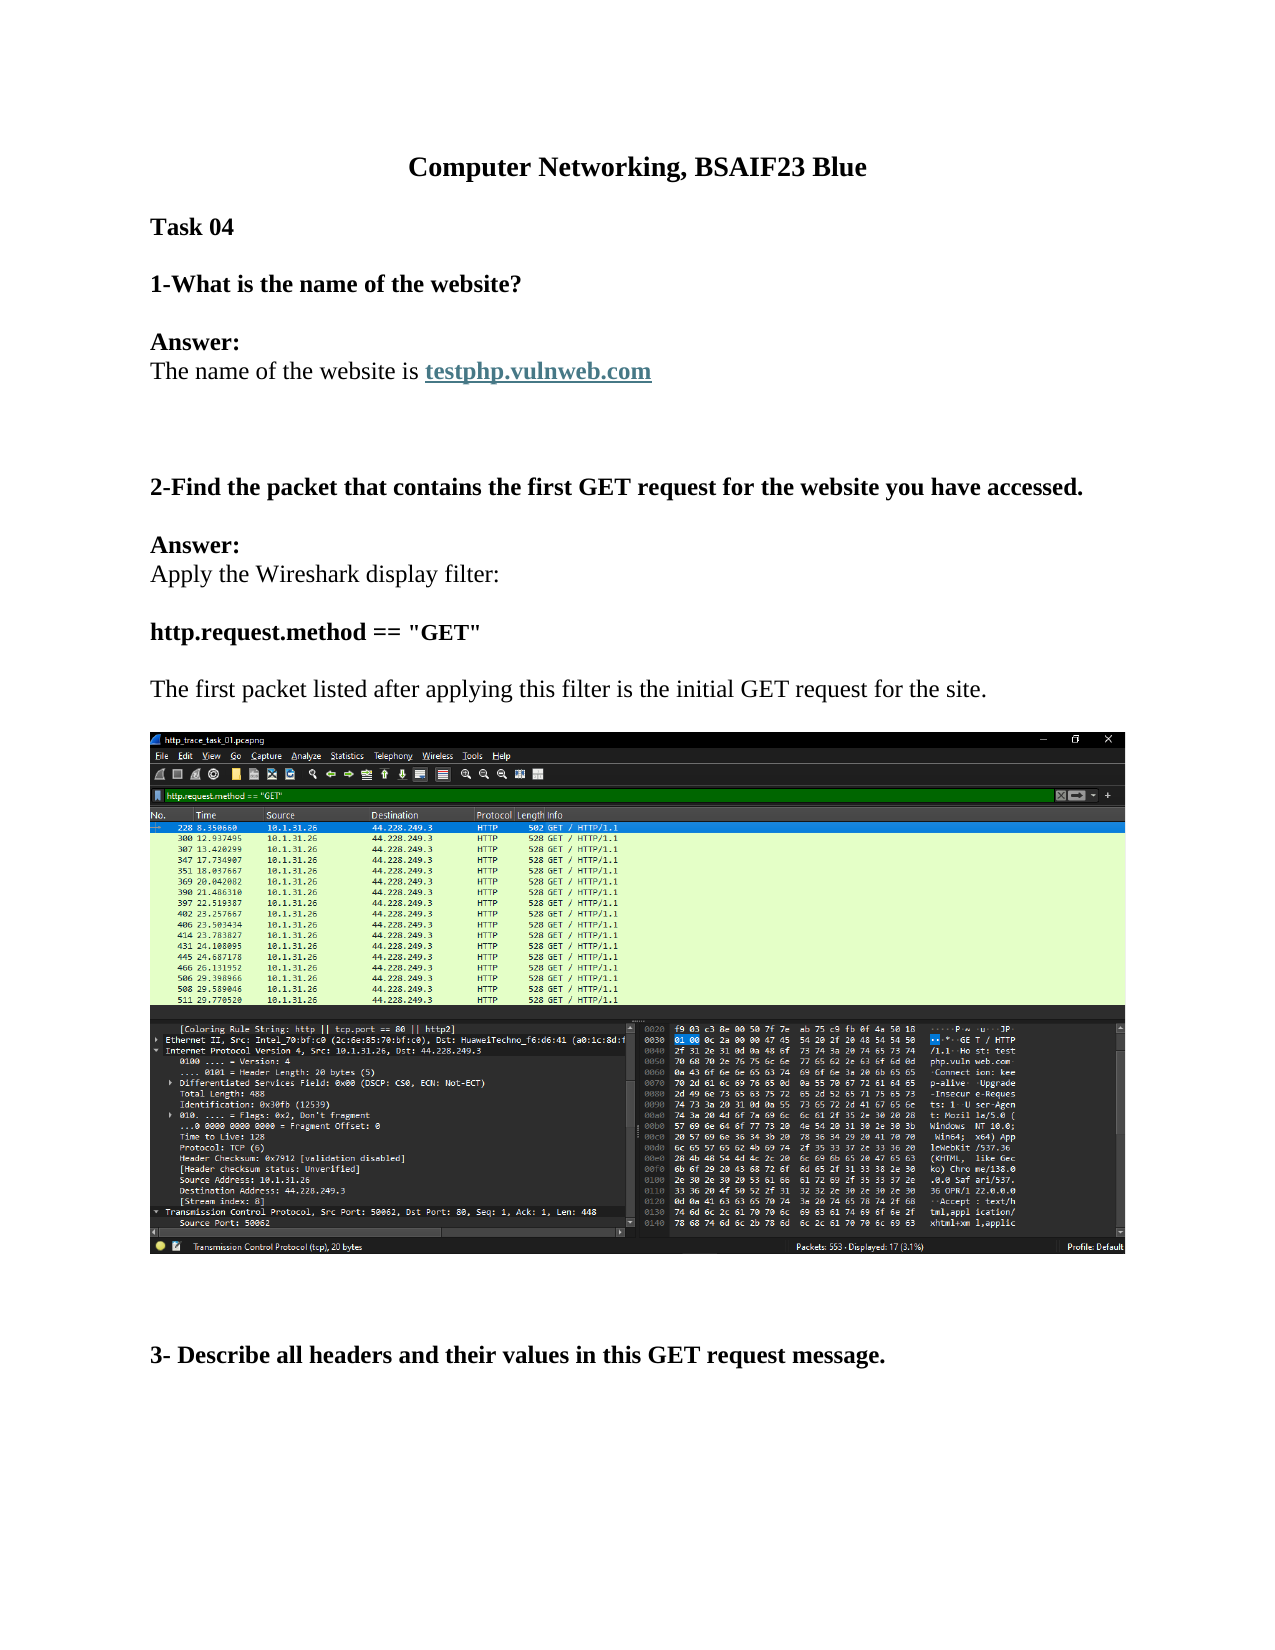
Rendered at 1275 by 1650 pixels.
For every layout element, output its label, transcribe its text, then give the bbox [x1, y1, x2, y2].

text Computer Networking, BSAIF23 Blue [150, 150, 1125, 182]
text 3- Describe all headers and their values in this GET request message. [150, 1340, 1125, 1369]
text 2-Find the packet that contains the first GET request for the website you have accessed. [150, 472, 1125, 501]
picture [150, 732, 1125, 1254]
text Task 04 [150, 212, 1125, 240]
text 1-What is the name of the website? [150, 269, 1125, 298]
text The first packet listed after applying this filter is the initial GET request for the site. [150, 674, 1125, 703]
text Answer: The name of the website is testphp.vulnweb.com [150, 327, 1125, 385]
text http.request.method == "GET" [150, 617, 1125, 645]
text Answer: Apply the Wireshark display filter: [150, 530, 1125, 587]
